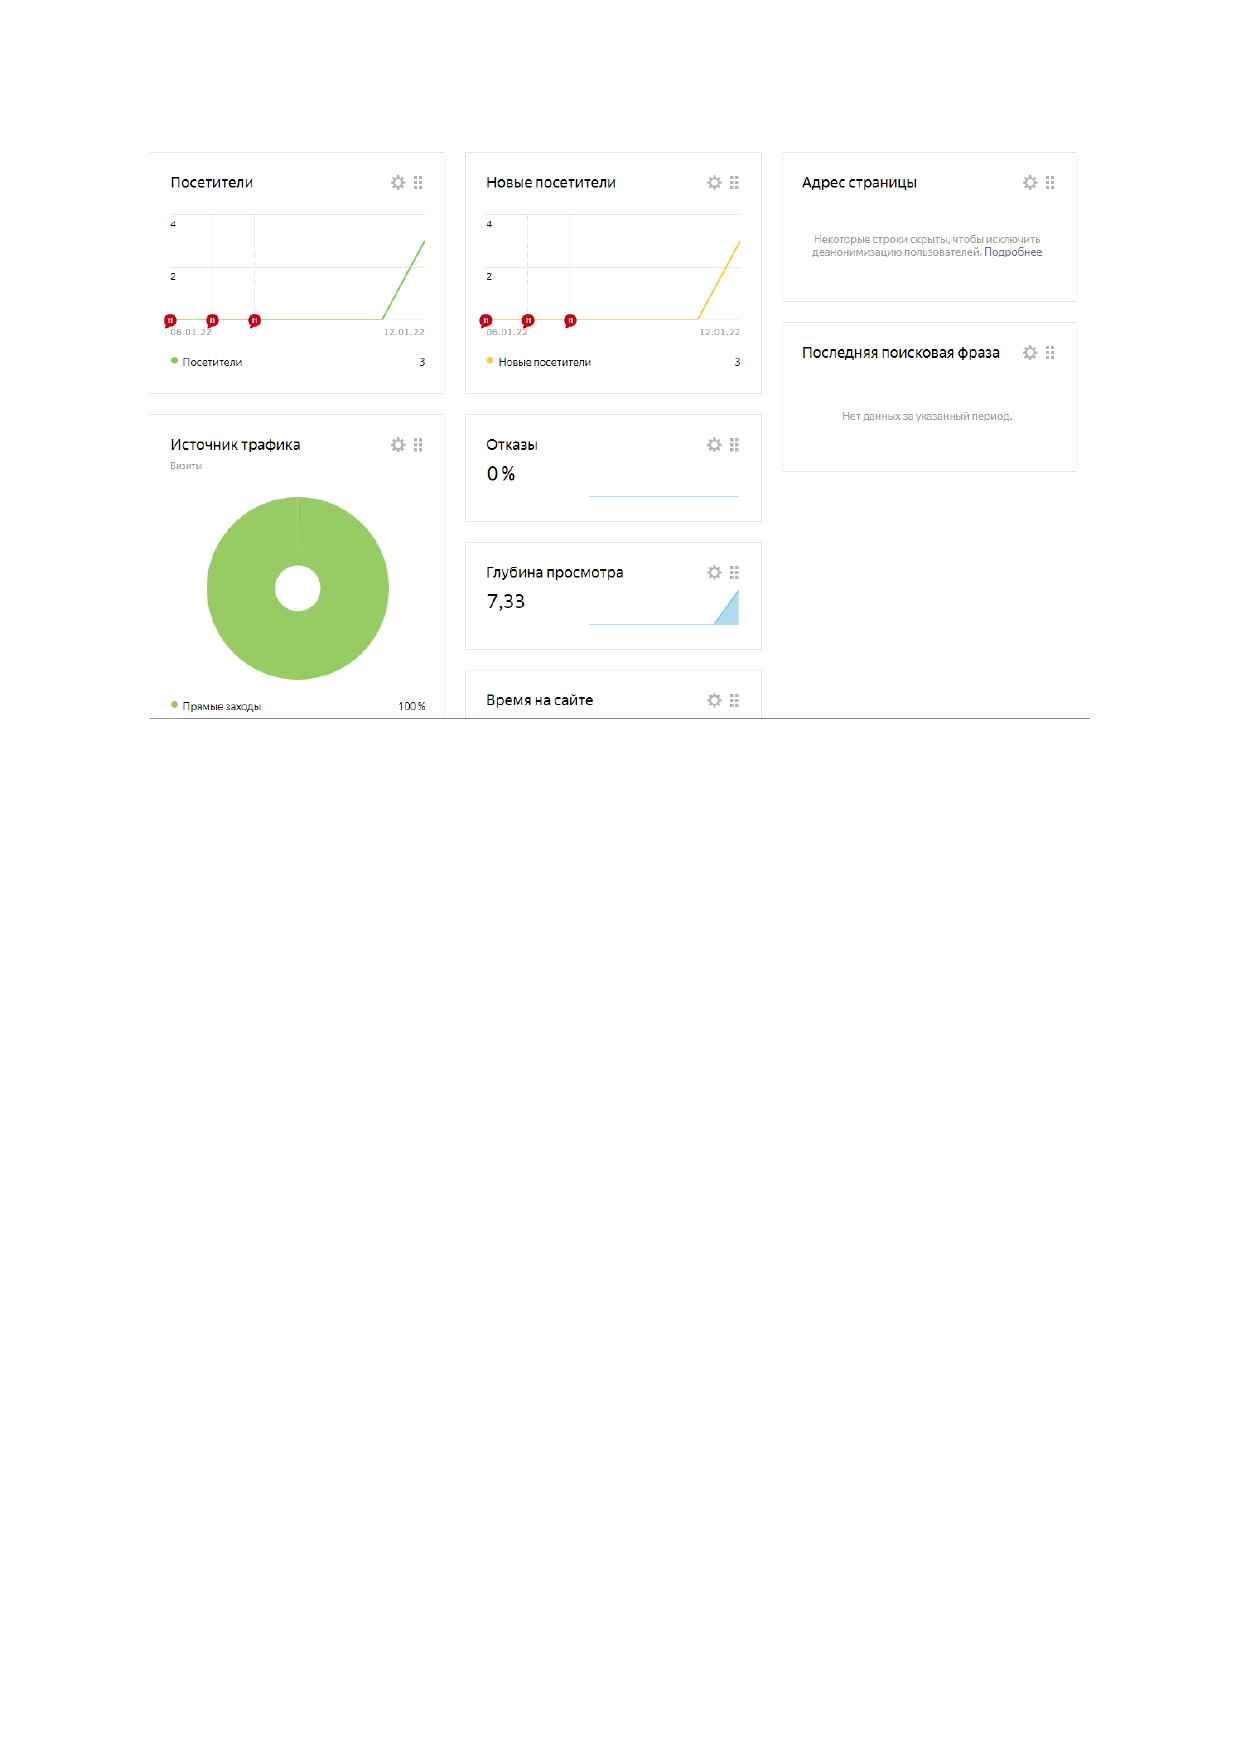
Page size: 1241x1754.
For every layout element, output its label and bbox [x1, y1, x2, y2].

picture [150, 150, 1091, 719]
